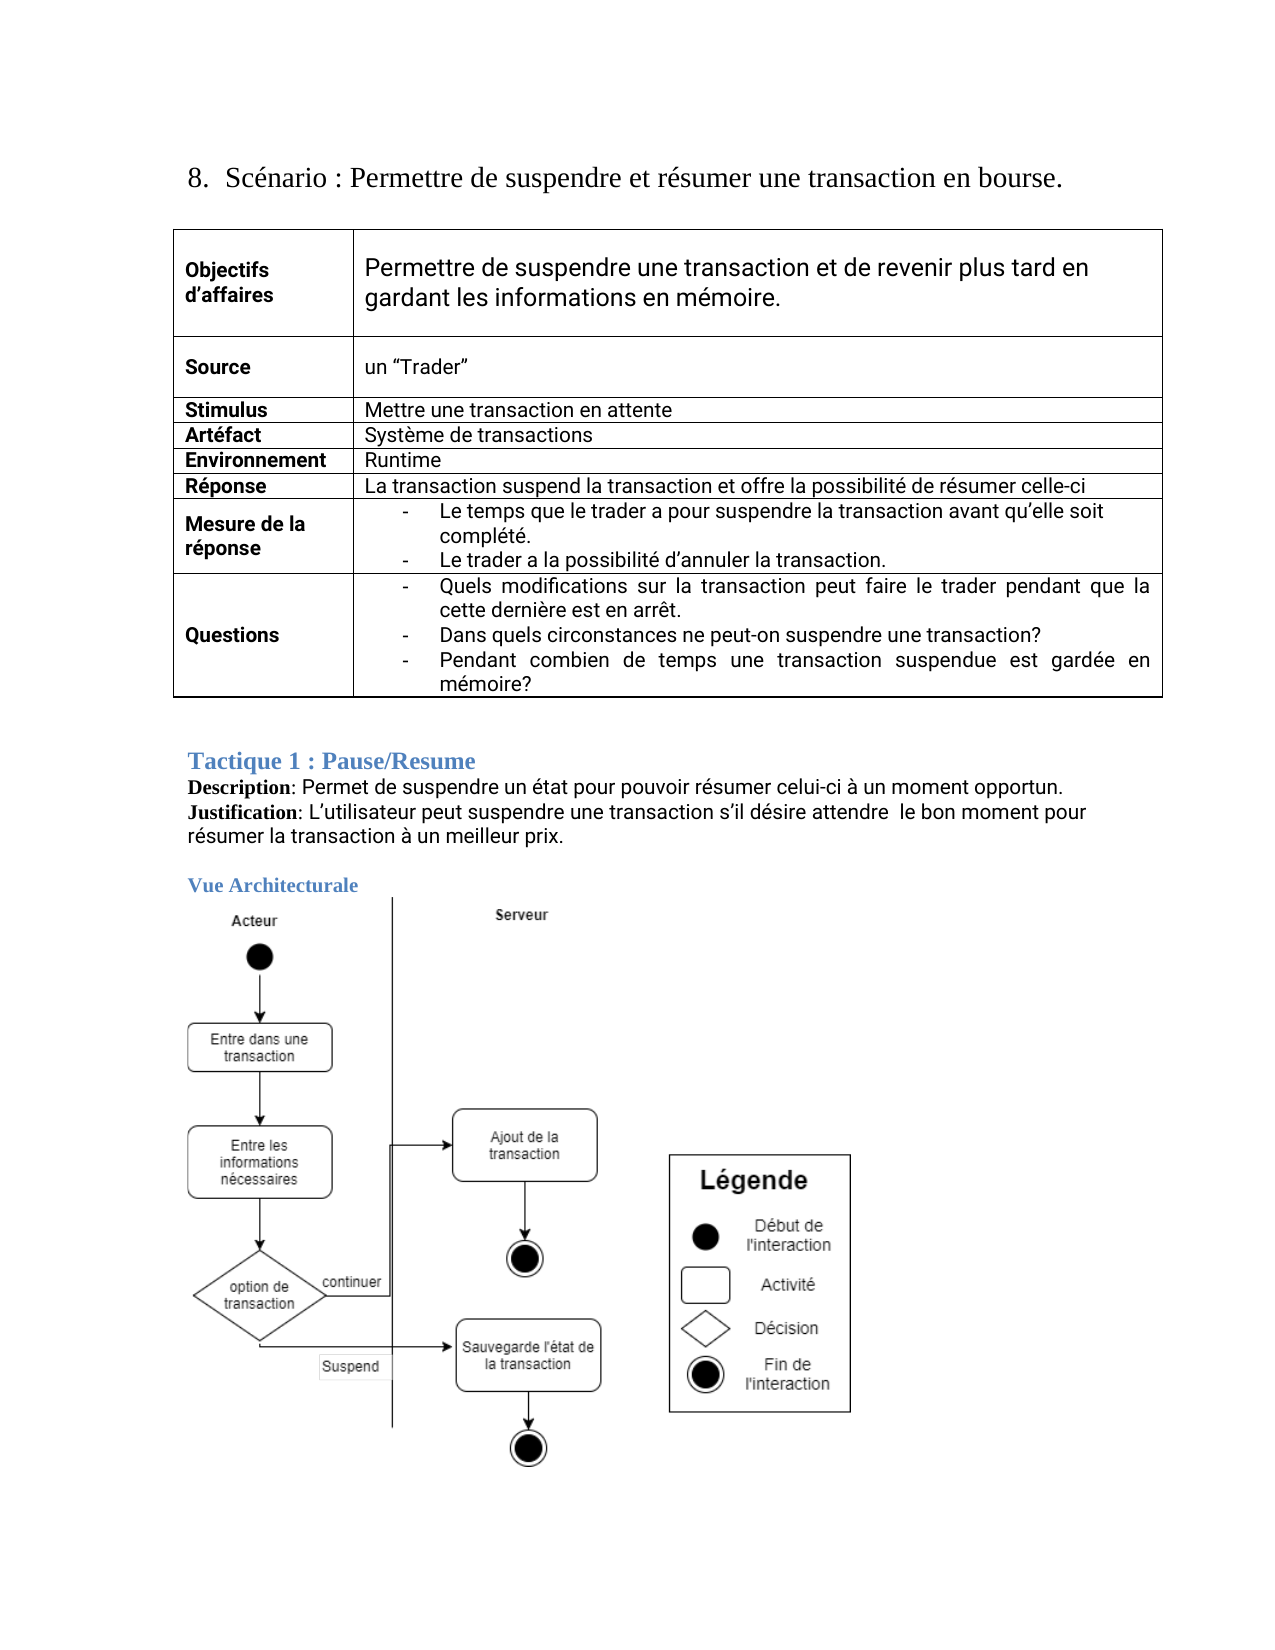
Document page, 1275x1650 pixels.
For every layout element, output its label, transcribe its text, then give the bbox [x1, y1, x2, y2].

table_header Objectifs d’affaires [174, 230, 353, 336]
text Vue Architecturale [187, 873, 1087, 897]
subtitle Scénario : Permettre de suspendre et résumer une transaction en bourse. [187, 160, 1087, 194]
table_cell Runtime [354, 449, 1162, 473]
table_cell Système de transactions [354, 423, 1162, 447]
table_cell Quels modifications sur la transaction peut faire le trader pendant que la cette dernière est en arrêt. Dans quels circonstances ne peut-on suspendre une transaction? Pendant combien de temps une transaction suspendue est gardée en mémoire? [354, 574, 1162, 696]
table_cell Mesure de la réponse [174, 499, 353, 573]
table_cell un “Trader” [354, 337, 1162, 397]
table_cell Réponse [174, 474, 353, 498]
table_cell Environnement [174, 449, 353, 473]
picture [187, 897, 851, 1467]
text Description: Permet de suspendre un état pour pouvoir résumer celui-ci à un moment opportun. [187, 775, 1087, 800]
table_cell Source [174, 337, 353, 397]
table_cell Mettre une transaction en attente [354, 398, 1162, 422]
table_cell Artéfact [174, 423, 353, 447]
table_cell Stimulus [174, 398, 353, 422]
table_cell Questions [174, 574, 353, 696]
subtitle Tactique 1 : Pause/Resume [187, 746, 1087, 775]
text Justification: L’utilisateur peut suspendre une transaction s’il désire attendre le bon moment pour résumer la transaction à un meilleur prix. [187, 800, 1087, 848]
table_cell La transaction suspend la transaction et offre la possibilité de résumer celle-ci [354, 474, 1162, 498]
table_cell Le temps que le trader a pour suspendre la transaction avant qu’elle soit complété. Le trader a la possibilité d’annuler la transaction. [354, 499, 1162, 573]
table_header Permettre de suspendre une transaction et de revenir plus tard en gardant les informations en mémoire. [354, 230, 1162, 336]
